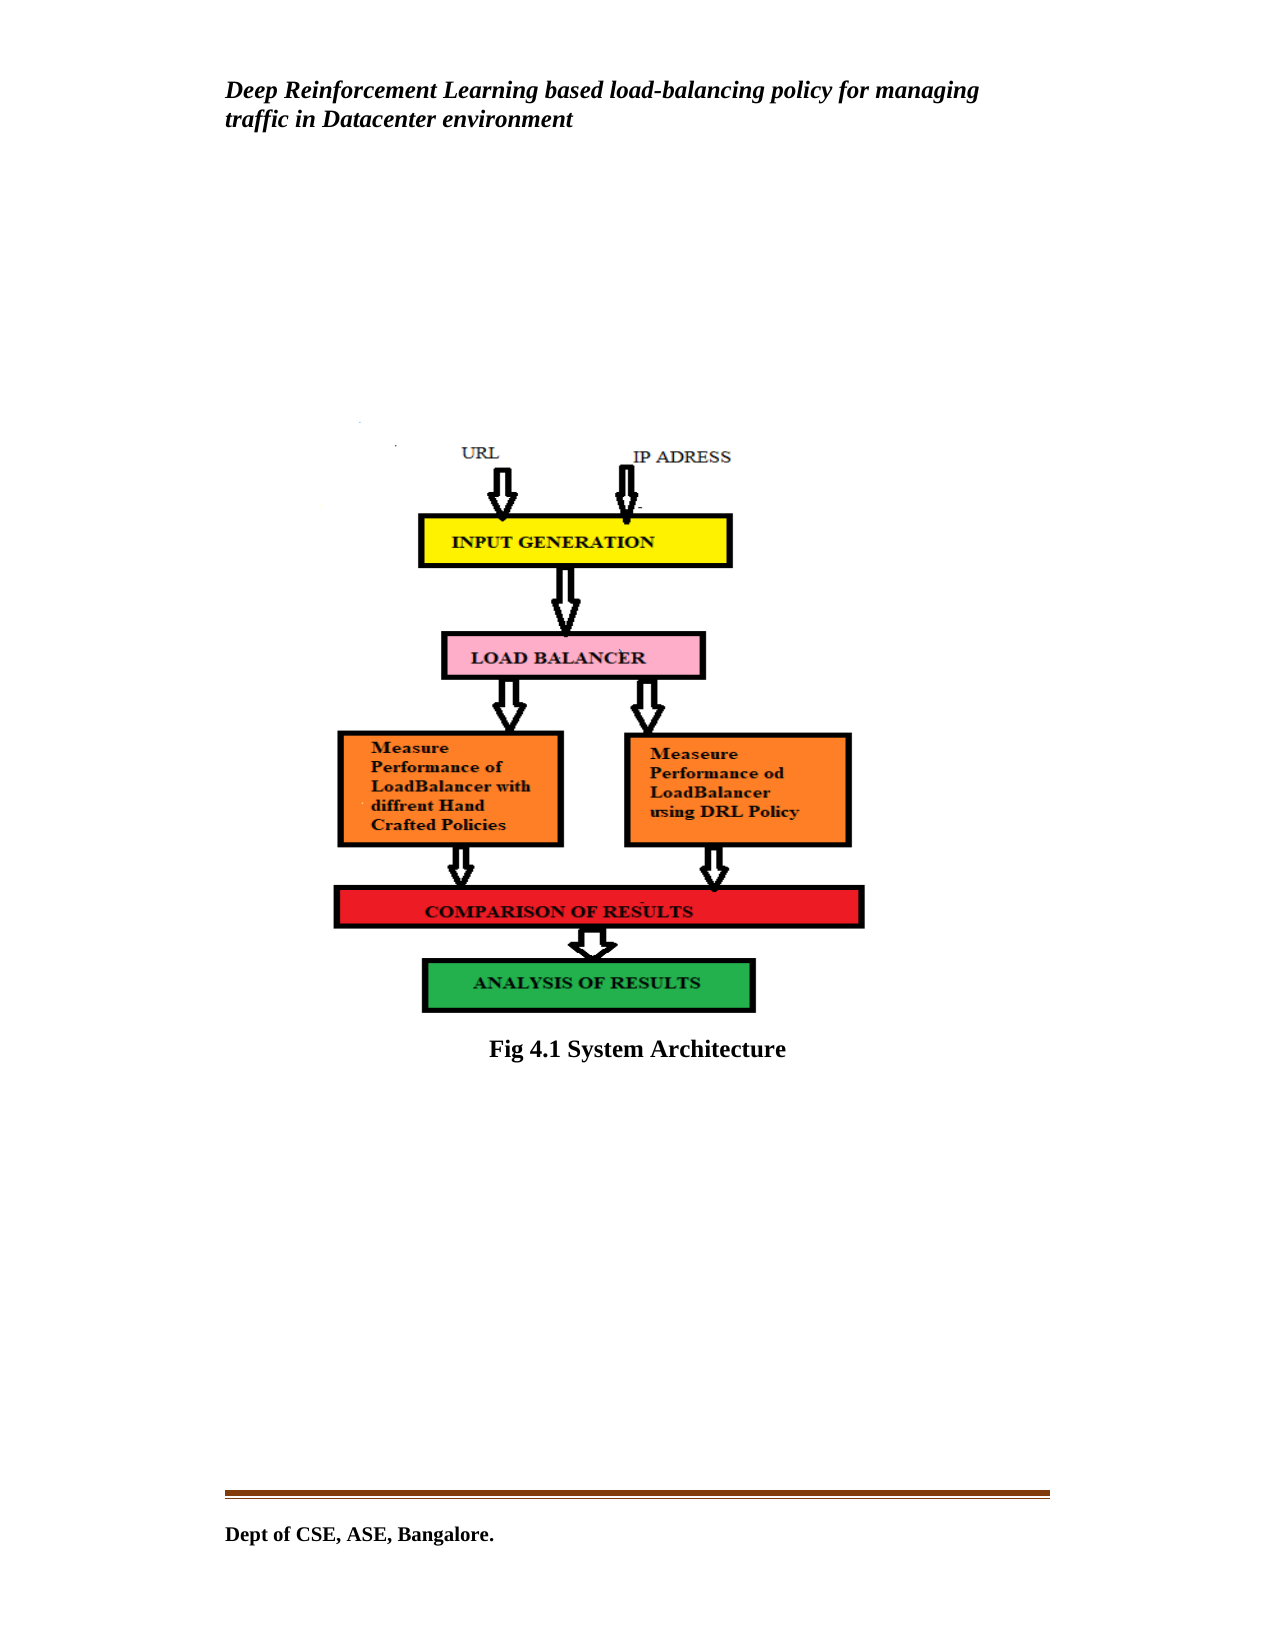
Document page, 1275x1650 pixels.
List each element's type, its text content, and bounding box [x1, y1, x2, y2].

text Fig 4.1 System Architecture [225, 1034, 1050, 1063]
picture [225, 362, 1203, 1021]
